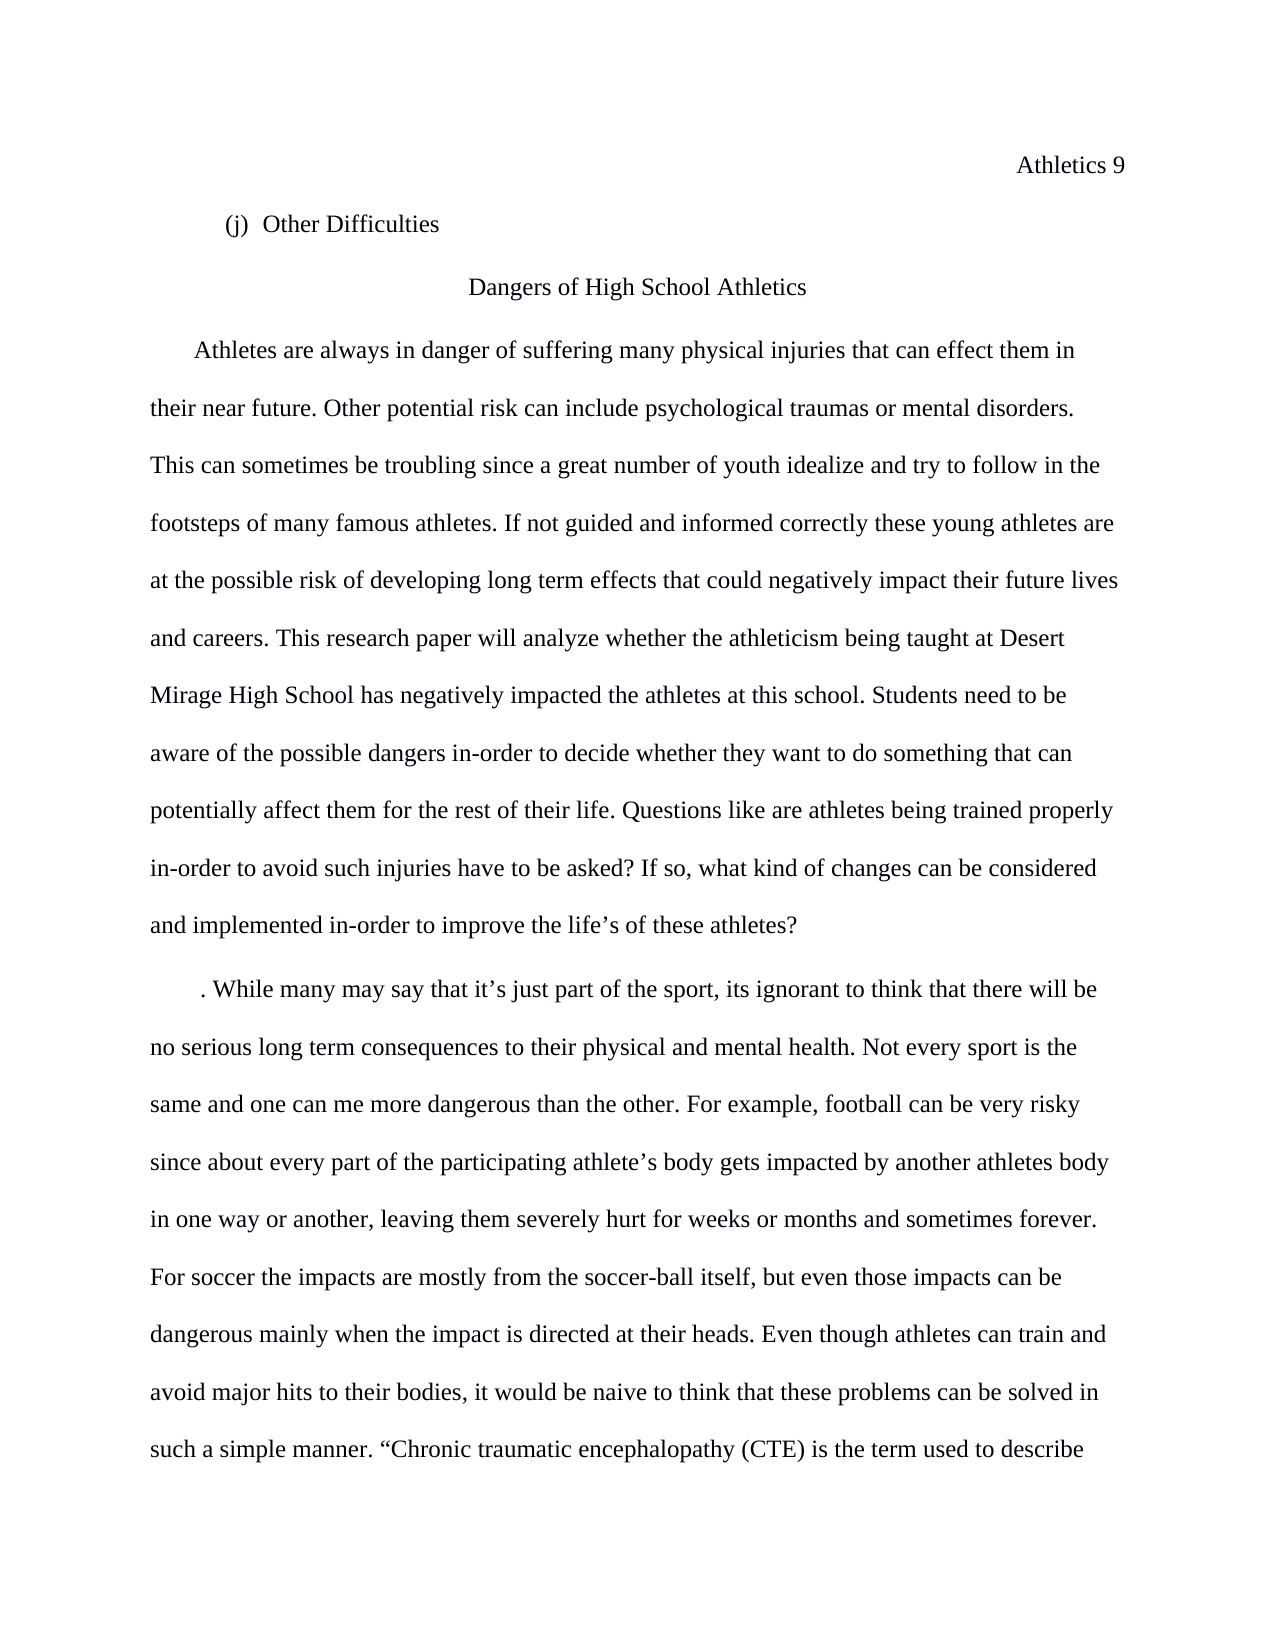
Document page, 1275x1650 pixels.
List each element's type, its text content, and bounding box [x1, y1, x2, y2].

text Athletes are always in danger of suffering many physical injuries that can effect them in their near future. Other potential risk can include psychological traumas or mental disorders. This can sometimes be troubling since a great number of youth idealize and try to follow in the footsteps of many famous athletes. If not guided and informed correctly these young athletes are at the possible risk of developing long term effects that could negatively impact their future lives and careers. This research paper will analyze whether the athleticism being taught at Desert Mirage High School has negatively impacted the athletes at this school. Students need to be aware of the possible dangers in-order to decide whether they want to do something that can potentially affect them for the rest of their life. Questions like are athletes being trained properly in-order to avoid such injuries have to be asked? If so, what kind of changes can be considered and implemented in-order to improve the life’s of these athletes? [150, 336, 1125, 939]
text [150, 974, 1125, 1463]
text Dangers of High School Athletics [150, 272, 1125, 301]
list Other Difficulties [225, 209, 1125, 237]
